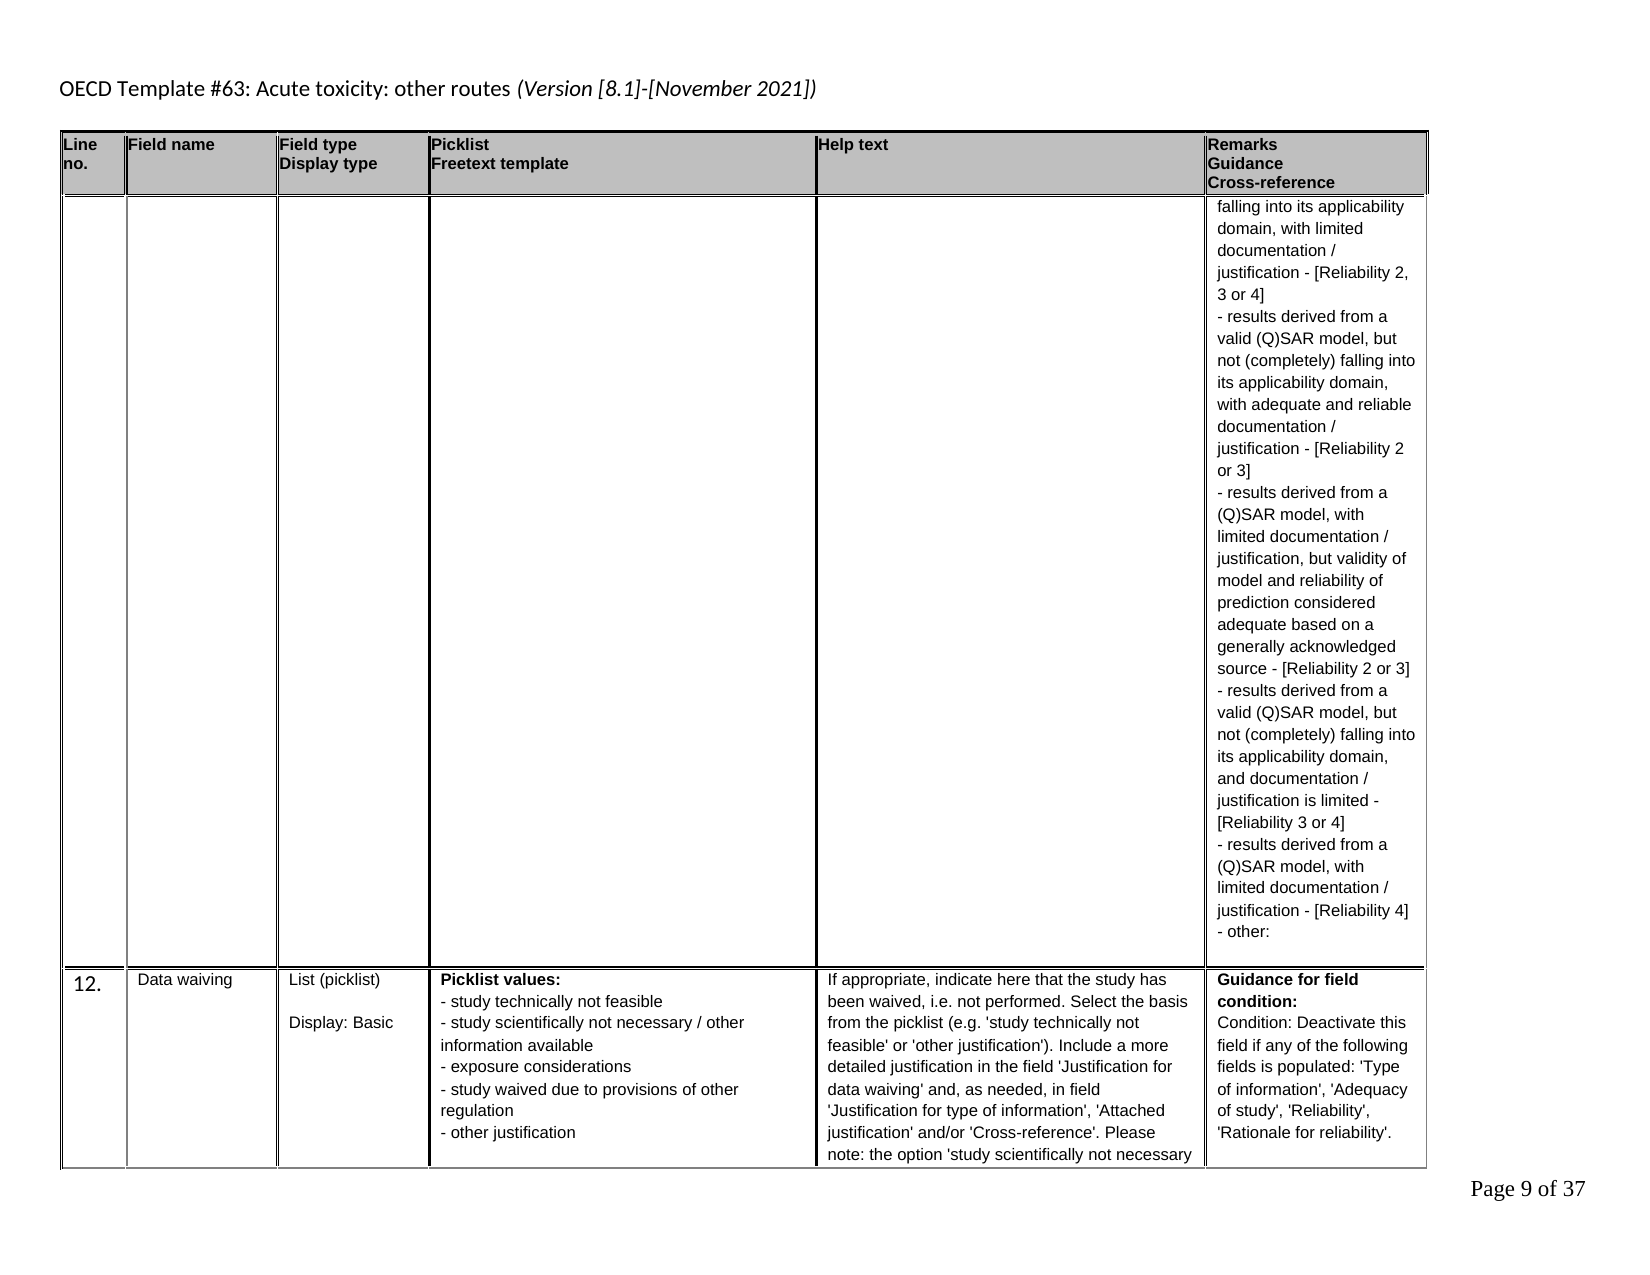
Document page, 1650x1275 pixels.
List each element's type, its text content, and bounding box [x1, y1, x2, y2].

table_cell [818, 197, 1204, 966]
table_header Field type Display type [278, 132, 429, 194]
table_cell [61, 194, 126, 966]
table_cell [816, 970, 1206, 1167]
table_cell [128, 197, 276, 966]
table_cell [431, 197, 815, 966]
table_cell List (picklist) Display: Basic [278, 970, 429, 1167]
table_header Field name [126, 133, 277, 194]
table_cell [429, 970, 816, 1167]
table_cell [1206, 194, 1427, 966]
table_cell Data waiving [126, 970, 277, 1167]
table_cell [279, 197, 428, 966]
table_header Line no. [63, 132, 126, 194]
table_header Picklist Freetext template [429, 133, 816, 194]
table_header Remarks Guidance Cross-reference [1206, 133, 1426, 194]
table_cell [1206, 966, 1426, 1167]
table_header Help text [816, 133, 1206, 194]
table_cell [63, 966, 126, 1167]
